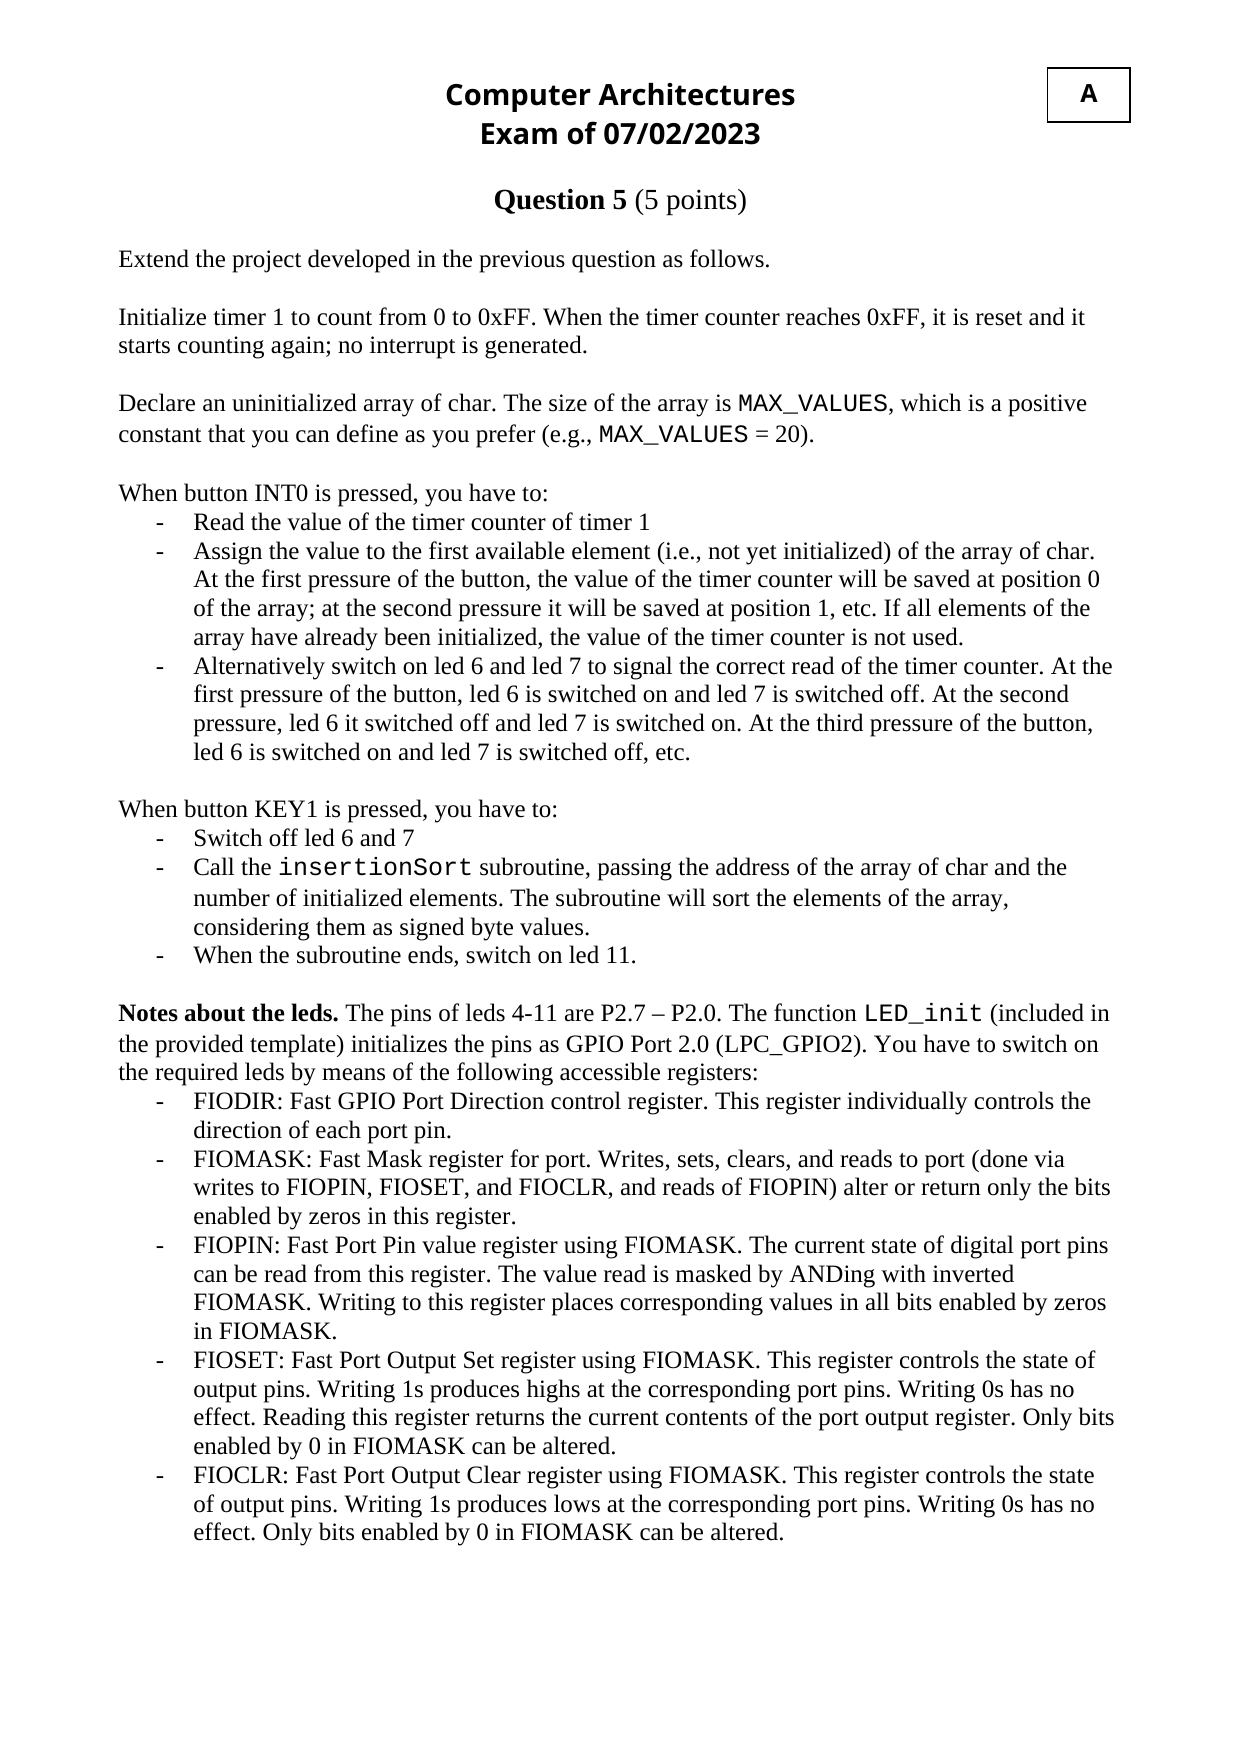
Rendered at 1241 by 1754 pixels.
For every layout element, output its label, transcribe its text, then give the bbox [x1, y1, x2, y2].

list Assign the value to the first available element (i.e., not yet initialized) of the array of char. At the first pressure of the button, the value of the timer counter will be saved at position 0 of the array; at the second pressure it will be saved at position 1, etc. If all elements of the array have already been initialized, the value of the timer counter is not used. [156, 536, 1122, 651]
list Alternatively switch on led 6 and led 7 to signal the correct read of the timer counter. At the first pressure of the button, led 6 is switched on and led 7 is switched off. At the second pressure, led 6 it switched off and led 7 is switched on. At the third pressure of the button, led 6 is switched on and led 7 is switched off, etc. [156, 651, 1122, 766]
list FIOPIN: Fast Port Pin value register using FIOMASK. The current state of digital port pins can be read from this register. The value read is masked by ANDing with inverted FIOMASK. Writing to this register places corresponding values in all bits enabled by zeros in FIOMASK. [156, 1230, 1122, 1345]
text When button INT0 is pressed, you have to: [118, 478, 1122, 507]
list Read the value of the timer counter of timer 1 [156, 507, 1122, 536]
list When the subroutine ends, switch on led 11. [156, 940, 1122, 969]
text When button KEY1 is pressed, you have to: [118, 794, 1122, 823]
list FIOCLR: Fast Port Output Clear register using FIOMASK. This register controls the state of output pins. Writing 1s produces lows at the corresponding port pins. Writing 0s has no effect. Only bits enabled by 0 in FIOMASK can be altered. [156, 1460, 1122, 1546]
list Call the insertionSort subroutine, passing the address of the array of char and the number of initialized elements. The subroutine will sort the elements of the array, considering them as signed byte values. [156, 852, 1122, 940]
text Initialize timer 1 to count from 0 to 0xFF. When the timer counter reaches 0xFF, it is reset and it starts counting again; no interrupt is generated. [118, 302, 1122, 359]
text Extend the project developed in the previous question as follows. [118, 244, 1122, 273]
list FIOSET: Fast Port Output Set register using FIOMASK. This register controls the state of output pins. Writing 1s produces highs at the corresponding port pins. Writing 0s has no effect. Reading this register returns the current contents of the port output register. Only bits enabled by 0 in FIOMASK can be altered. [156, 1345, 1122, 1460]
list Switch off led 6 and 7 [156, 823, 1122, 852]
text Question 5 (5 points) [118, 182, 1122, 215]
text Notes about the leds. The pins of leds 4-11 are P2.7 – P2.0. The function LED_init (included in the provided template) initializes the pins as GPIO Port 2.0 (LPC_GPIO2). You have to switch on the required leds by means of the following accessible registers: [118, 998, 1122, 1086]
list FIOMASK: Fast Mask register for port. Writes, sets, clears, and reads to port (done via writes to FIOPIN, FIOSET, and FIOCLR, and reads of FIOPIN) alter or return only the bits enabled by zeros in this register. [156, 1144, 1122, 1230]
text Declare an uninitialized array of char. The size of the array is MAX_VALUES, which is a positive constant that you can define as you prefer (e.g., MAX_VALUES = 20). [118, 388, 1122, 449]
list FIODIR: Fast GPIO Port Direction control register. This register individually controls the direction of each port pin. [156, 1086, 1122, 1144]
